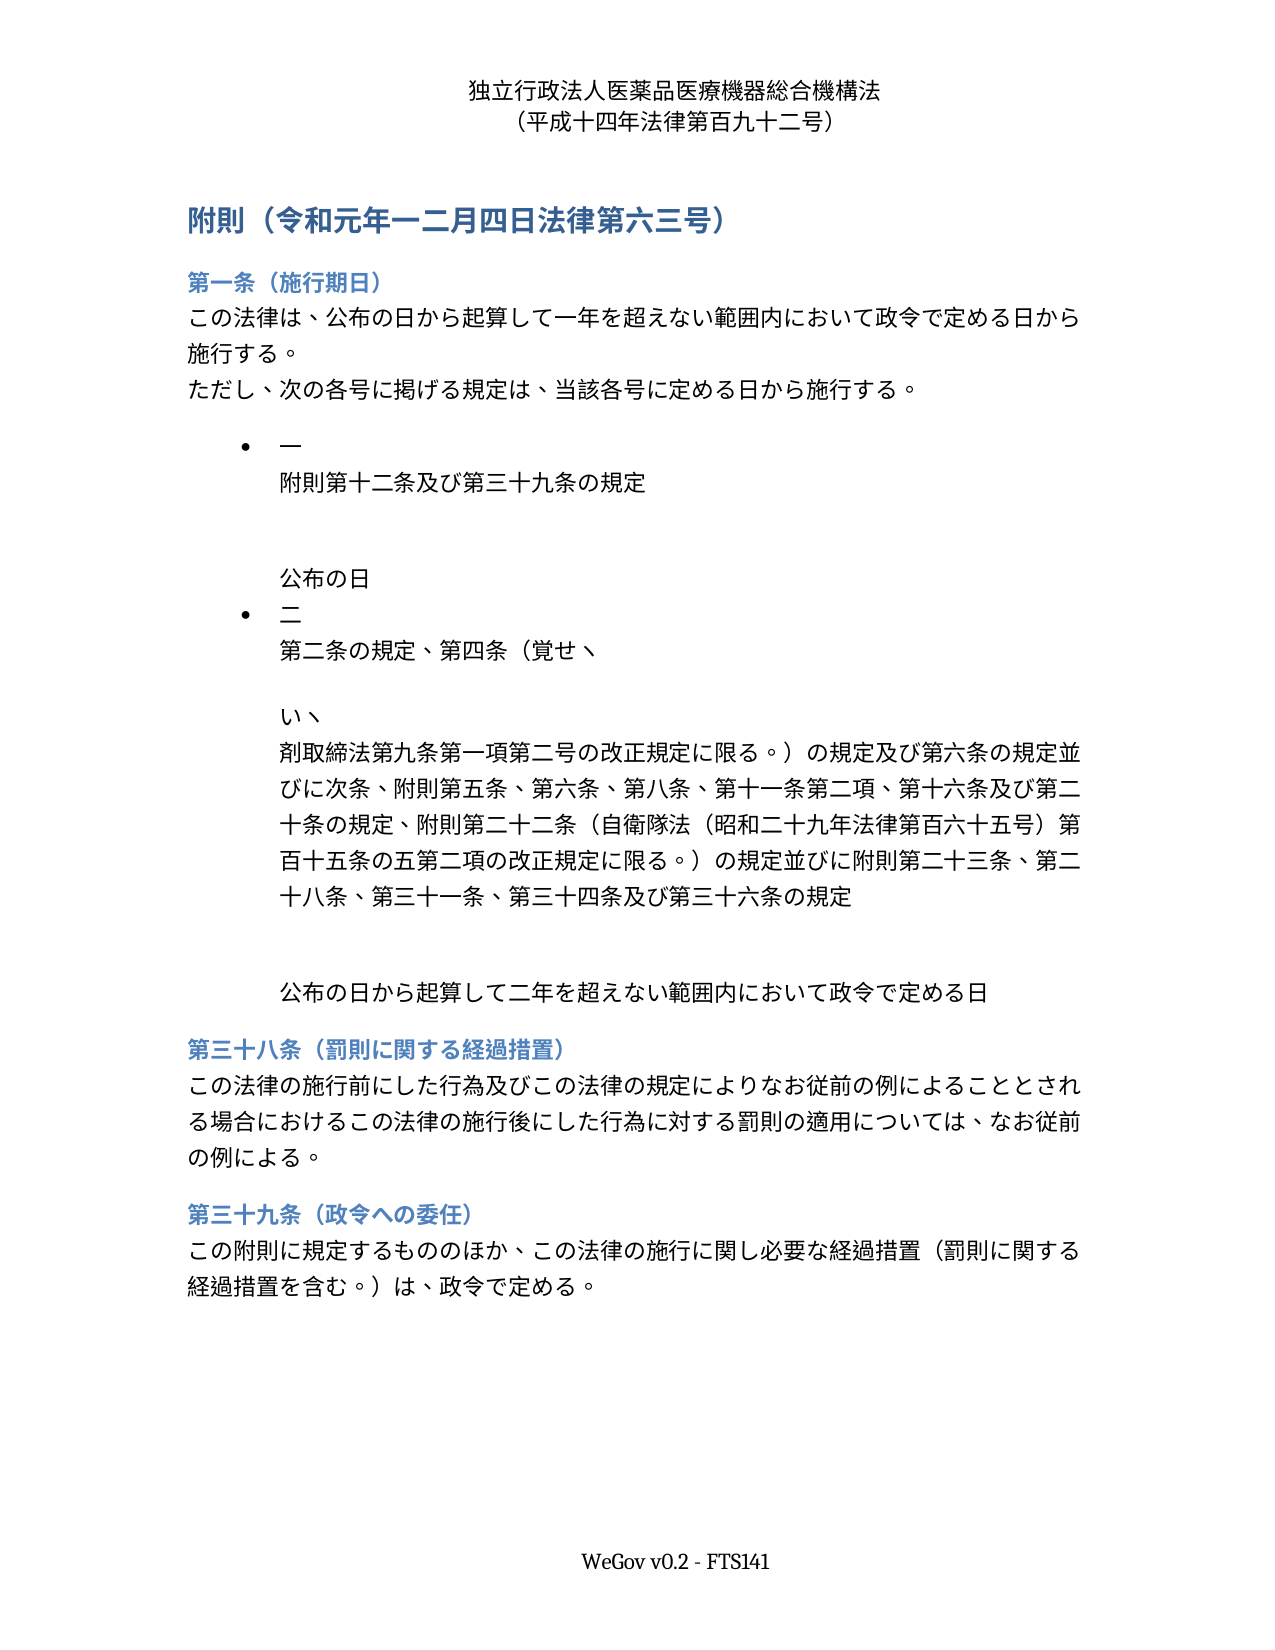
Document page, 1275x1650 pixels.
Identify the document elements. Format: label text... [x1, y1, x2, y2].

text この法律は、公布の日から起算して一年を超えない範囲内において政令で定める日から施行する。 ただし、次の各号に掲げる規定は、当該各号に定める日から施行する。 [187, 302, 1087, 406]
list 二 第二条の規定、第四条（覚せヽ いヽ 剤取締法第九条第一項第二号の改正規定に限る。）の規定及び第六条の規定並びに次条、附則第五条、第六条、第八条、第十一条第二項、第十六条及び第二十条の規定、附則第二十二条（自衛隊法（昭和二十九年法律第百六十五号）第百十五条の五第二項の改正規定に限る。）の規定並びに附則第二十三条、第二十八条、第三十一条、第三十四条及び第三十六条の規定 公布の日から起算して二年を超えない範囲内において政令で定める日 [242, 599, 1087, 1009]
subtitle 第三十九条（政令への委任） [187, 1199, 1087, 1230]
subtitle 第三十八条（罰則に関する経過措置） [187, 1034, 1087, 1065]
text この法律の施行前にした行為及びこの法律の規定によりなお従前の例によることとされる場合におけるこの法律の施行後にした行為に対する罰則の適用については、なお従前の例による。 [187, 1070, 1087, 1173]
subtitle 第一条（施行期日） [187, 266, 1087, 298]
subtitle 附則（令和元年一二月四日法律第六三号） [187, 200, 1087, 240]
list 一 附則第十二条及び第三十九条の規定 公布の日 [242, 431, 1087, 594]
text この附則に規定するもののほか、この法律の施行に関し必要な経過措置（罰則に関する経過措置を含む。）は、政令で定める。 [187, 1235, 1087, 1302]
